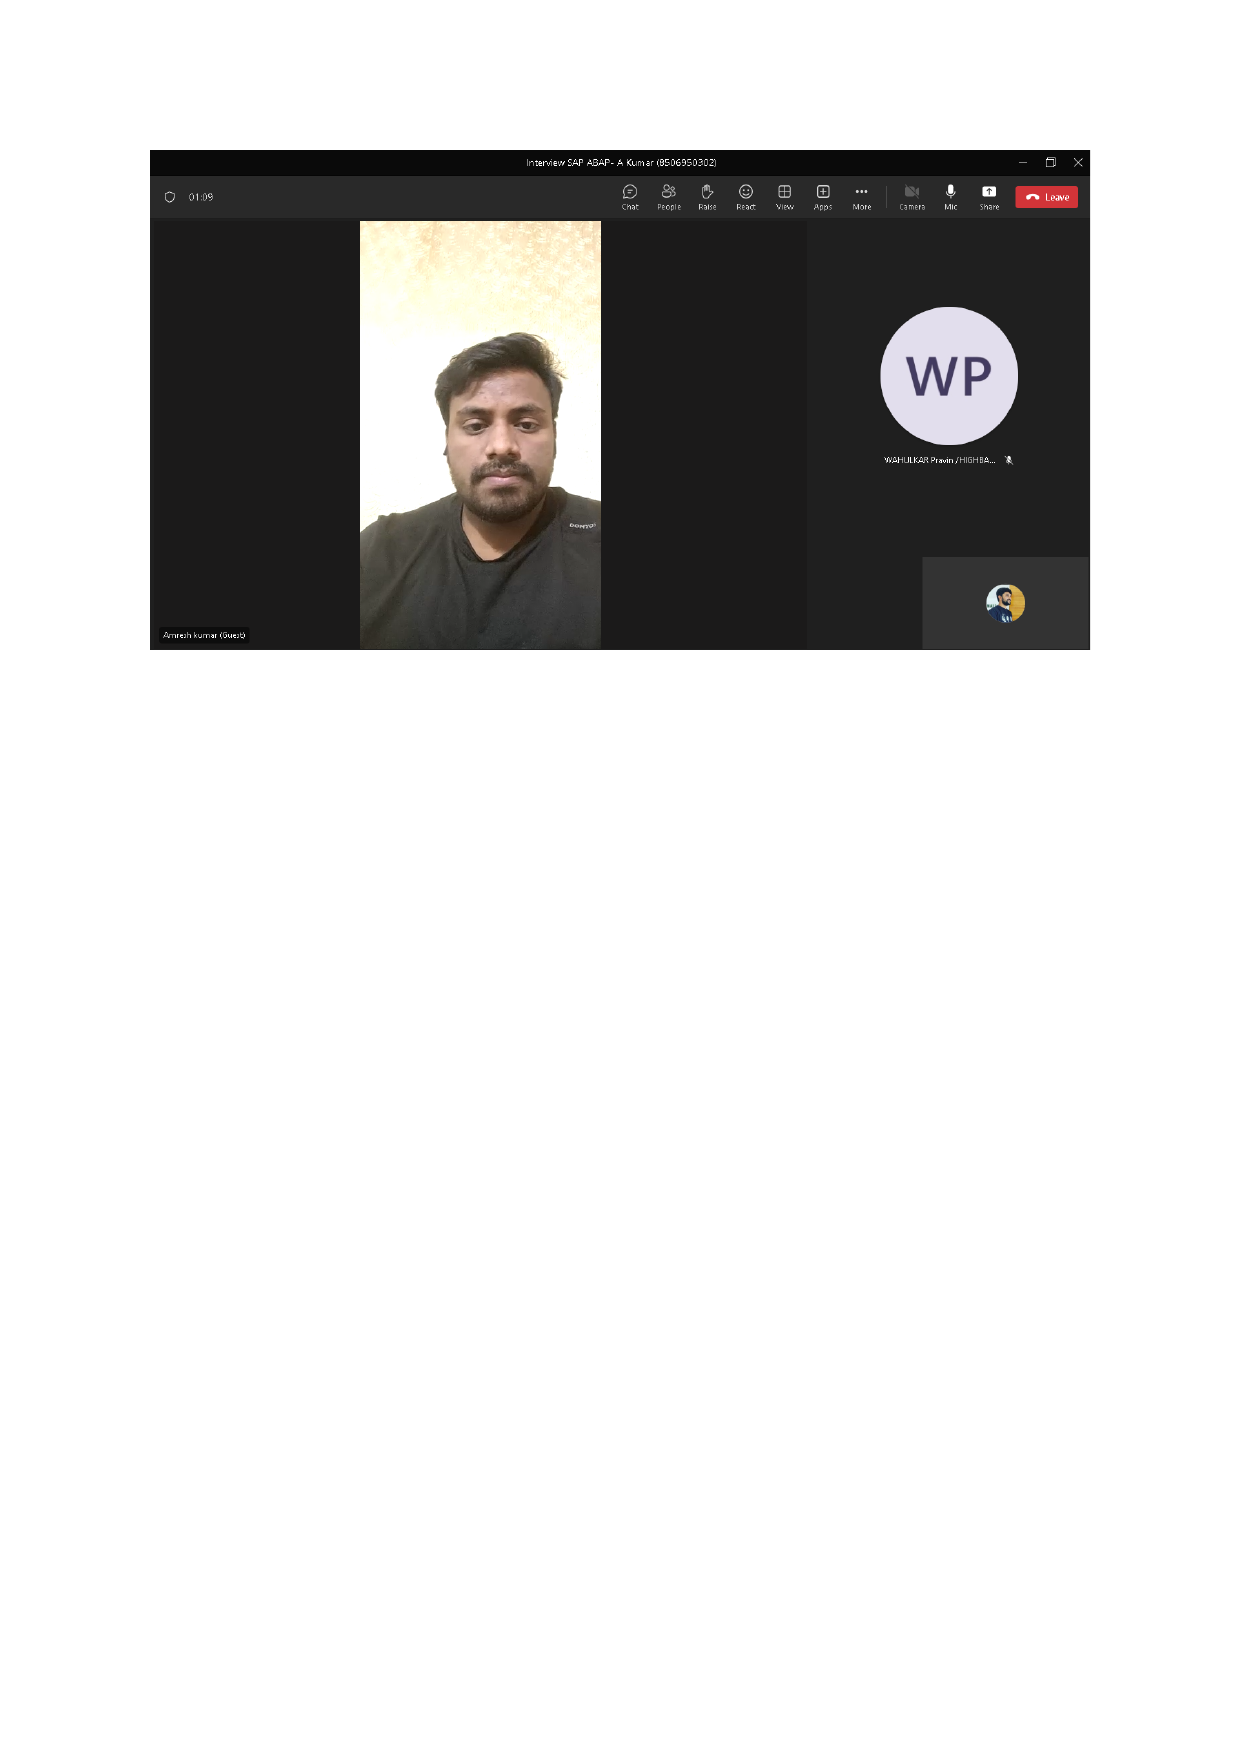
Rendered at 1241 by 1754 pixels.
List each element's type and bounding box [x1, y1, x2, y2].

picture [150, 150, 1091, 650]
